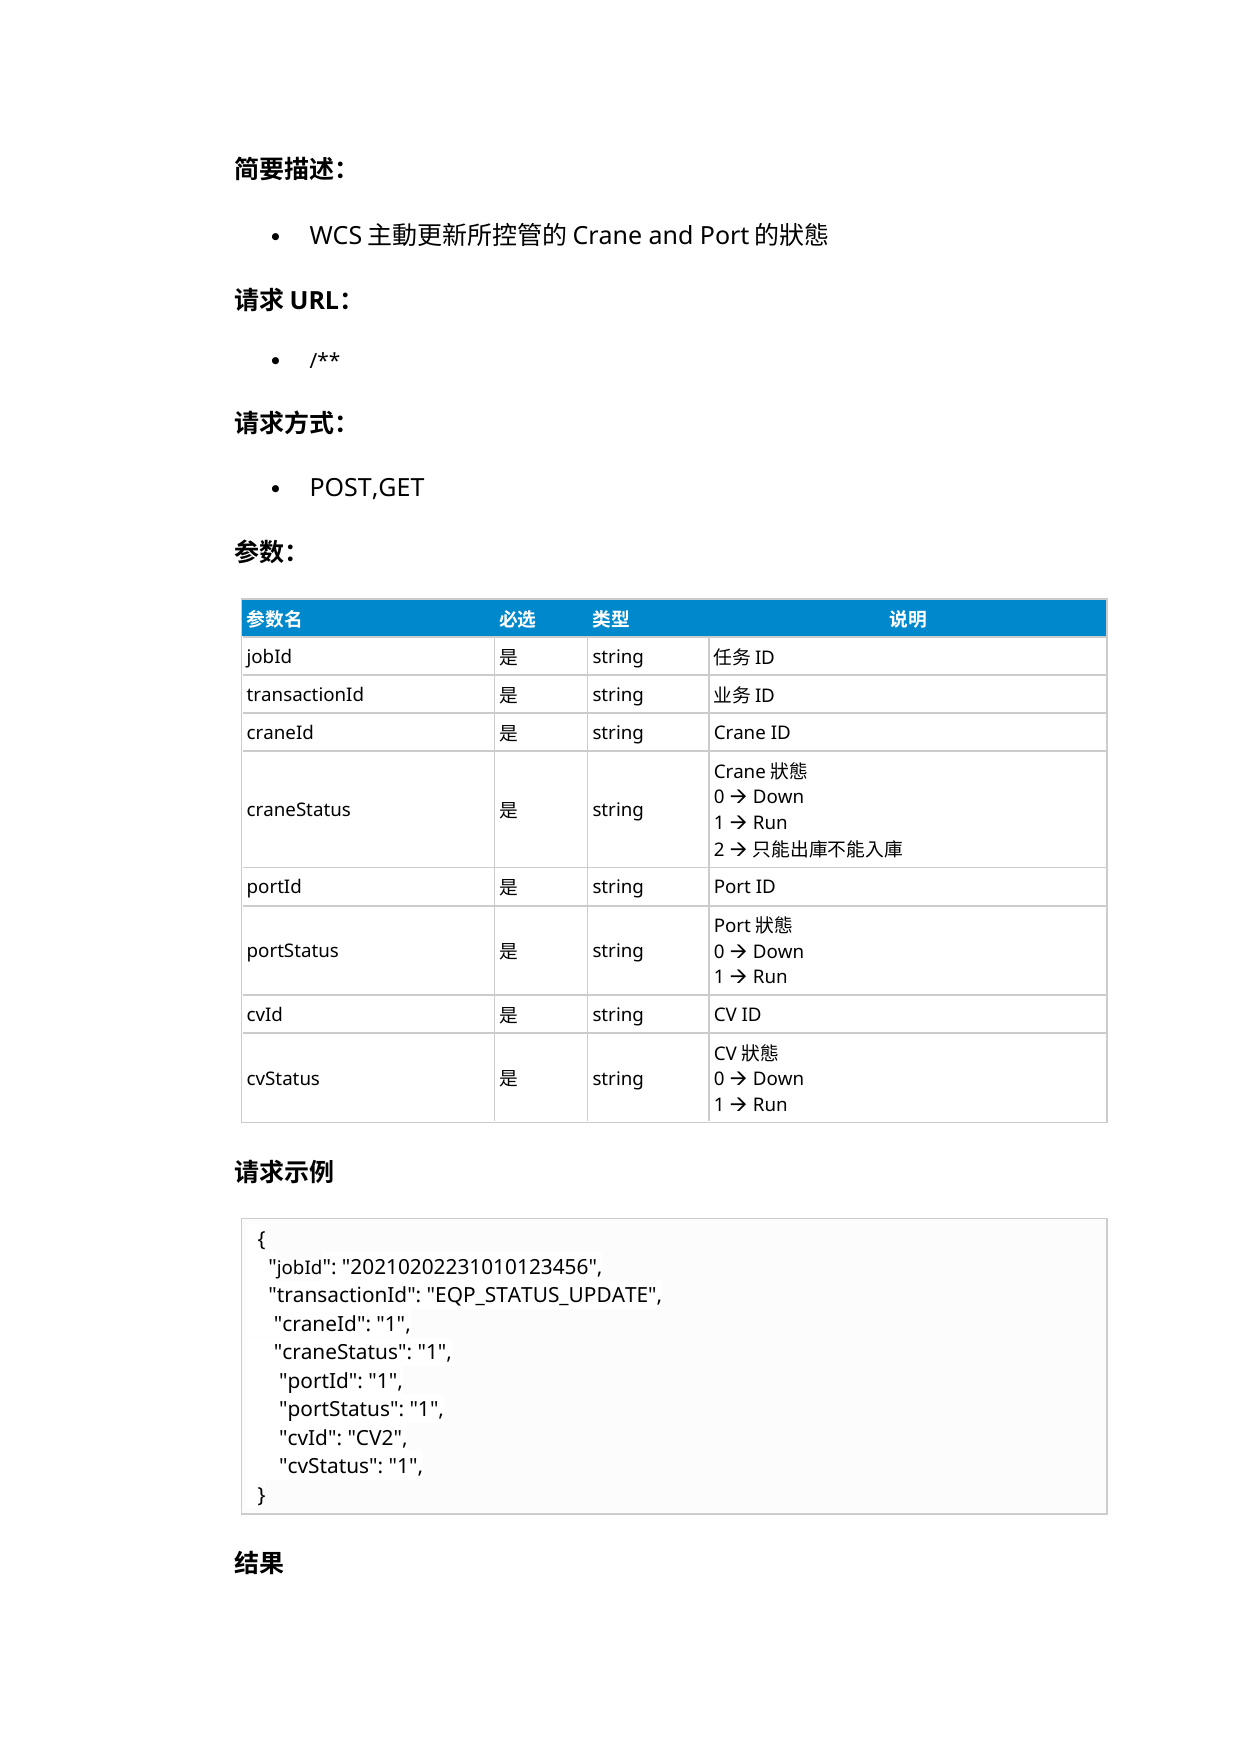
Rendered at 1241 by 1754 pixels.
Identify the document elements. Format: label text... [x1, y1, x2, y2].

table_cell 是 [495, 638, 587, 674]
table_cell transactionId [242, 675, 494, 712]
table_cell portId [242, 868, 494, 905]
table_cell string [588, 714, 708, 750]
table_cell craneId [242, 713, 494, 750]
text 请求示例 [234, 1152, 1053, 1188]
table_header 说明 [709, 600, 1106, 636]
table_cell jobId [242, 637, 494, 674]
text 结果 [234, 1543, 1053, 1580]
table_cell string [588, 1034, 708, 1121]
table_cell CV 狀態 0 Down 1 Run [710, 1034, 1106, 1121]
text 请求URL： [234, 281, 1053, 317]
table_cell 是 [495, 1034, 587, 1121]
table_header 参数名 [242, 600, 494, 636]
table_cell string [588, 996, 708, 1032]
text 请求方式： [234, 404, 1053, 440]
table_cell Port ID [710, 868, 1106, 905]
table_cell string [588, 638, 708, 674]
table_cell 是 [495, 907, 587, 994]
table_header 类型 [588, 600, 709, 636]
table_cell string [588, 752, 708, 867]
table_cell Crane 狀態 0 Down 1 Run 2 只能出庫不能入庫 [710, 752, 1106, 867]
table_cell Port 狀態 0 Down 1 Run [710, 907, 1106, 994]
list WCS主動更新所控管的Crane and Port的狀態 [272, 215, 1053, 252]
list POST,GET [272, 469, 1053, 503]
table_cell 任务ID [710, 638, 1106, 674]
table_cell string [588, 676, 708, 712]
table_cell craneStatus [242, 751, 494, 867]
text 参数： [234, 532, 1053, 569]
table_header { "jobId": "20210202231010123456", "transactionId": "EQP_STATUS_UPDATE", "craneId": "1", "craneStatus": "1", "portId": "1", "portStatus": "1", "cvId": "CV2", "cvStatus": "1", } [242, 1219, 1106, 1513]
table_cell CV ID [710, 996, 1106, 1032]
table_cell 是 [495, 714, 587, 750]
table_cell string [588, 868, 708, 905]
table_cell string [588, 907, 708, 994]
table_header 必选 [494, 600, 588, 636]
list /** [272, 346, 1053, 375]
table_cell cvId [242, 995, 494, 1032]
table_cell 是 [495, 752, 587, 867]
table_cell cvStatus [242, 1033, 494, 1121]
table_cell 是 [495, 996, 587, 1032]
table_cell Crane ID [710, 714, 1106, 750]
table_cell 是 [495, 868, 587, 905]
table_cell 业务ID [710, 676, 1106, 712]
table_cell portStatus [242, 906, 494, 994]
table_cell 是 [495, 676, 587, 712]
text 简要描述： [234, 150, 1053, 186]
